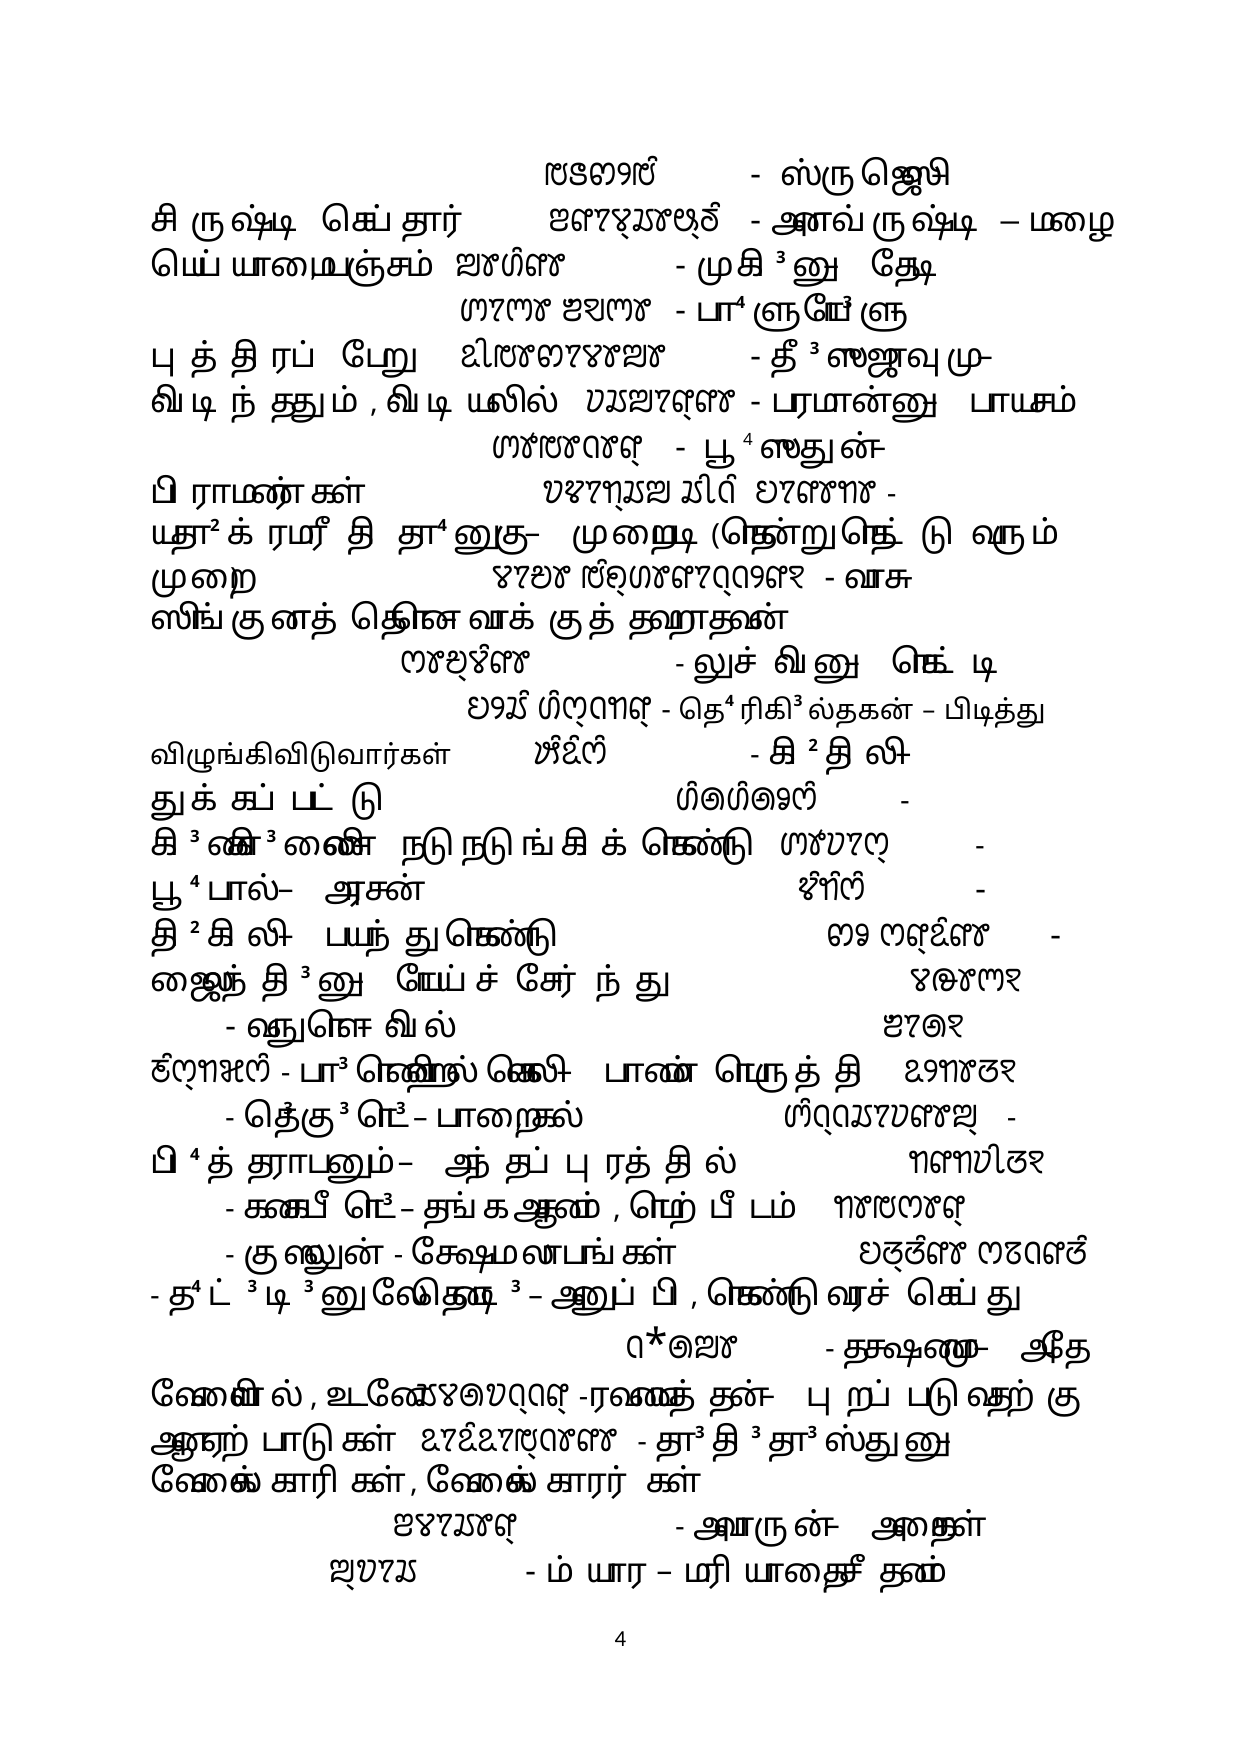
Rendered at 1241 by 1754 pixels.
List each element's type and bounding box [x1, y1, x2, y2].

text [150, 150, 1090, 1592]
